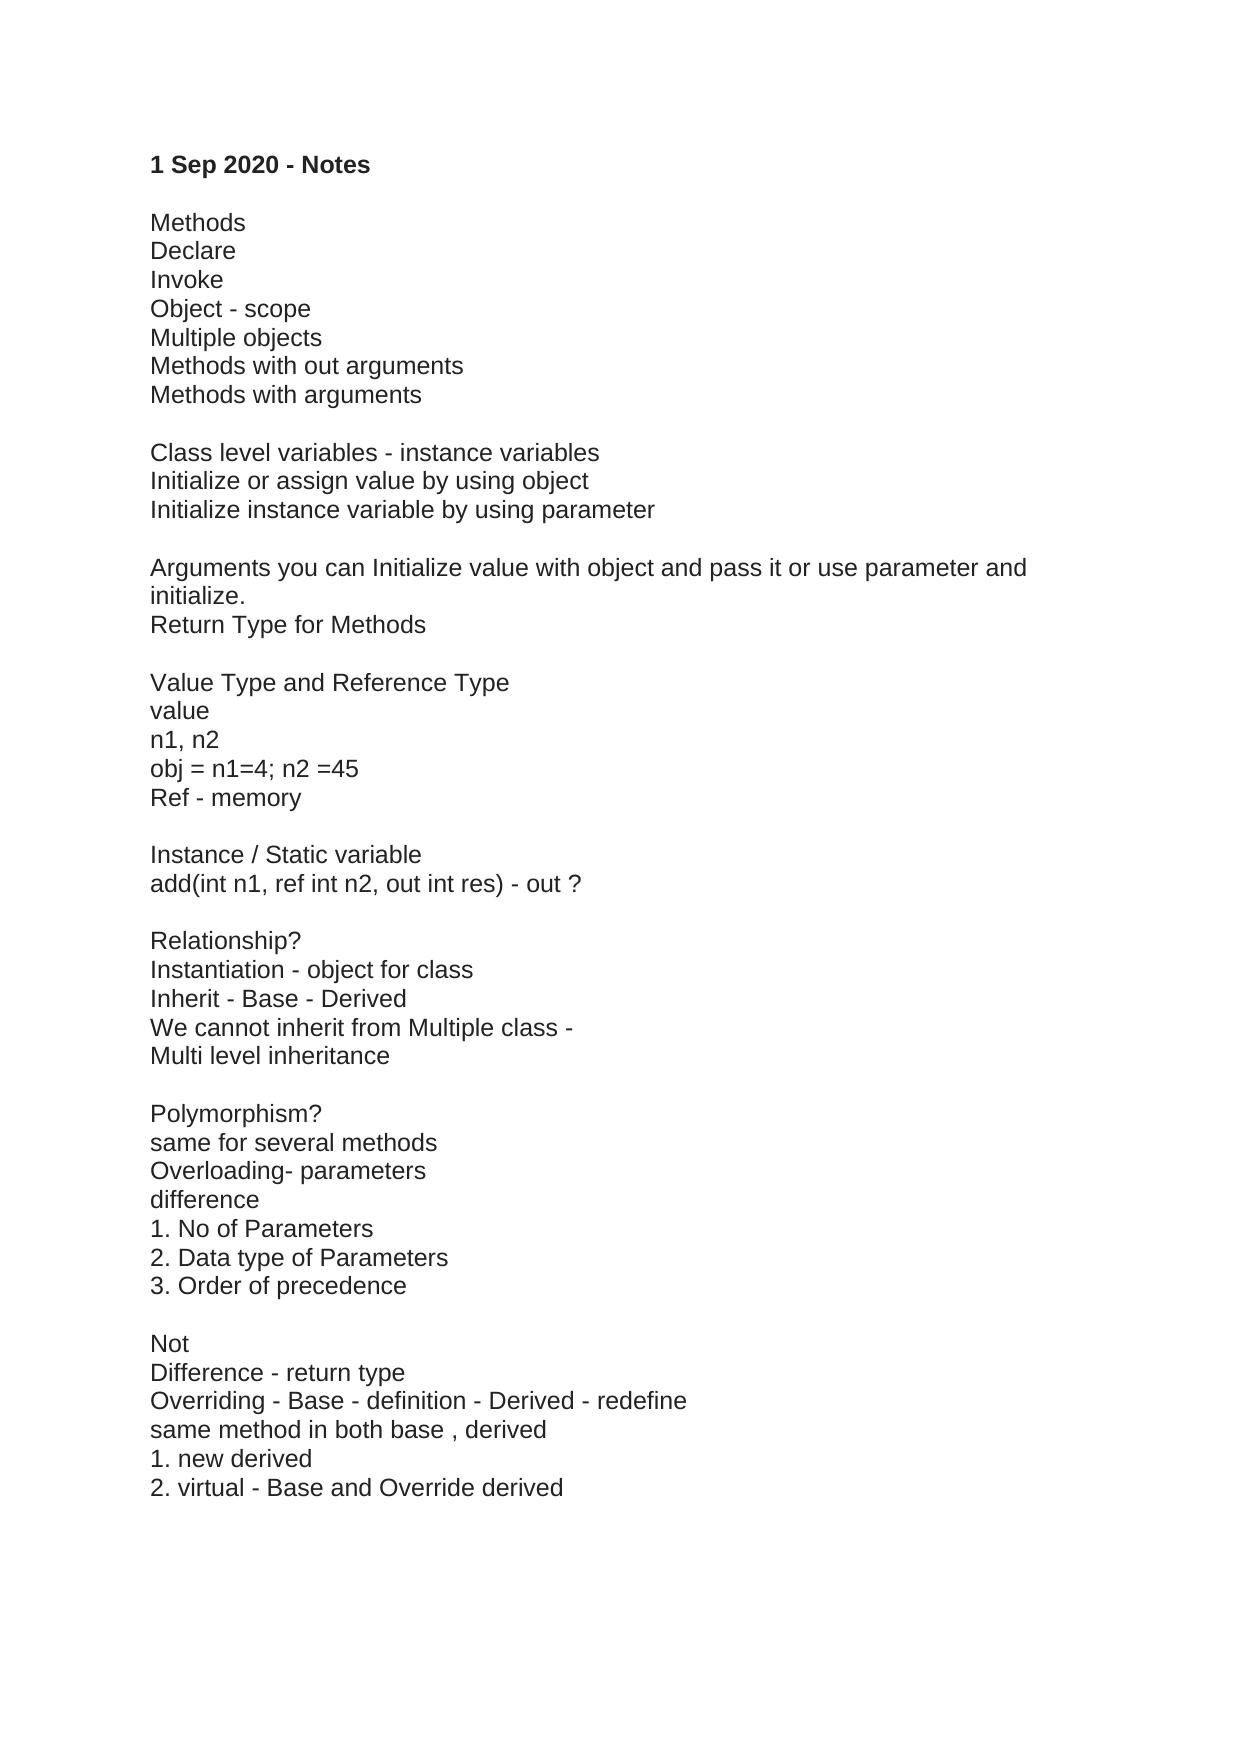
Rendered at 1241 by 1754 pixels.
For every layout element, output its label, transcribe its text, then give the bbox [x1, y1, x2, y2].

text Difference - return type [150, 1357, 1090, 1386]
text Multi level inheritance [150, 1041, 1090, 1070]
text Multiple objects [150, 322, 1090, 351]
text Value Type and Reference Type [150, 667, 1090, 696]
text Initialize instance variable by using parameter [150, 495, 1090, 524]
text difference [150, 1185, 1090, 1214]
text Inherit - Base - Derived [150, 984, 1090, 1012]
text add(int n1, ref int n2, out int res) - out ? [150, 869, 1090, 897]
text Overriding - Base - definition - Derived - redefine [150, 1386, 1090, 1415]
text Instance / Static variable [150, 840, 1090, 869]
text same method in both base , derived [150, 1415, 1090, 1444]
text Methods [150, 207, 1090, 236]
text 1. new derived [150, 1444, 1090, 1472]
text Methods with arguments [150, 380, 1090, 409]
text Invoke [150, 265, 1090, 294]
text Return Type for Methods [150, 610, 1090, 639]
text obj = n1=4; n2 =45 [150, 754, 1090, 782]
text same for several methods [150, 1127, 1090, 1156]
text Polymorphism? [150, 1099, 1090, 1127]
text Not [150, 1329, 1090, 1357]
text Overloading- parameters [150, 1156, 1090, 1185]
text Class level variables - instance variables [150, 437, 1090, 466]
text We cannot inherit from Multiple class - [150, 1012, 1090, 1041]
text Arguments you can Initialize value with object and pass it or use parameter and initialize. [150, 552, 1090, 610]
text Instantiation - object for class [150, 955, 1090, 984]
text Relationship? [150, 926, 1090, 955]
text Ref - memory [150, 782, 1090, 811]
text Object - scope [150, 294, 1090, 322]
text 1. No of Parameters [150, 1214, 1090, 1242]
text 2. virtual - Base and Override derived [150, 1472, 1090, 1501]
text 2. Data type of Parameters [150, 1242, 1090, 1271]
text 3. Order of precedence [150, 1271, 1090, 1300]
text Initialize or assign value by using object [150, 466, 1090, 495]
text 1 Sep 2020 - Notes [150, 150, 1090, 179]
text value [150, 696, 1090, 725]
text Declare [150, 236, 1090, 265]
text Methods with out arguments [150, 351, 1090, 380]
text n1, n2 [150, 725, 1090, 754]
